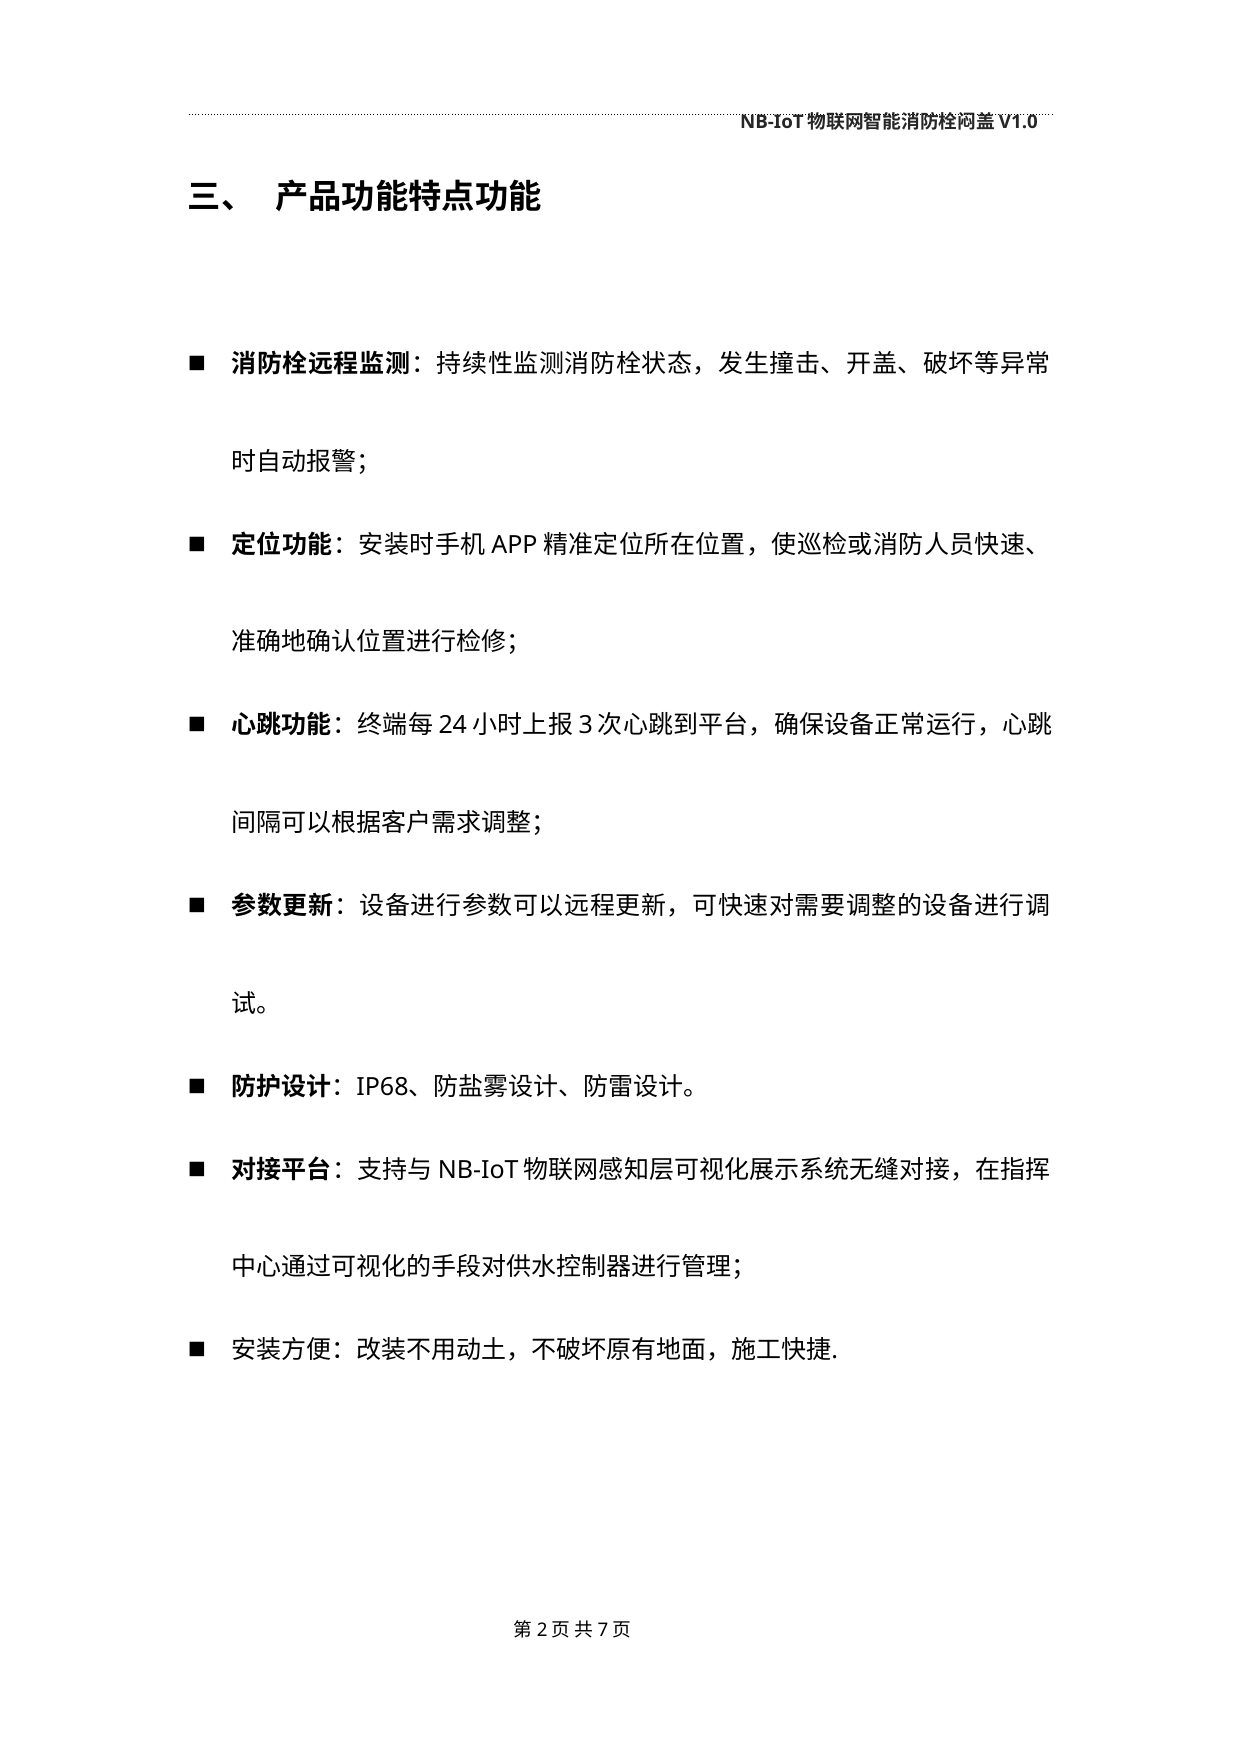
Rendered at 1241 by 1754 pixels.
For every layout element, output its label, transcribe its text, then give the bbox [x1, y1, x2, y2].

list 心跳功能：终端每24小时上报3次心跳到平台，确保设备正常运行，心跳间隔可以根据客户需求调整； [187, 691, 1053, 853]
list 消防栓远程监测：持续性监测消防栓状态，发生撞击、开盖、破坏等异常时自动报警； [187, 329, 1053, 492]
list 对接平台：支持与NB-IoT物联网感知层可视化展示系统无缝对接，在指挥中心通过可视化的手段对供水控制器进行管理； [187, 1135, 1053, 1297]
list 安装方便：改装不用动土，不破坏原有地面，施工快捷. [187, 1316, 1053, 1381]
list 定位功能：安装时手机APP精准定位所在位置，使巡检或消防人员快速、准确地确认位置进行检修； [187, 510, 1053, 672]
subtitle 产品功能特点功能 [187, 162, 1053, 227]
list 参数更新：设备进行参数可以远程更新，可快速对需要调整的设备进行调试。 [187, 871, 1053, 1034]
list 防护设计：IP68、防盐雾设计、防雷设计。 [187, 1052, 1053, 1117]
